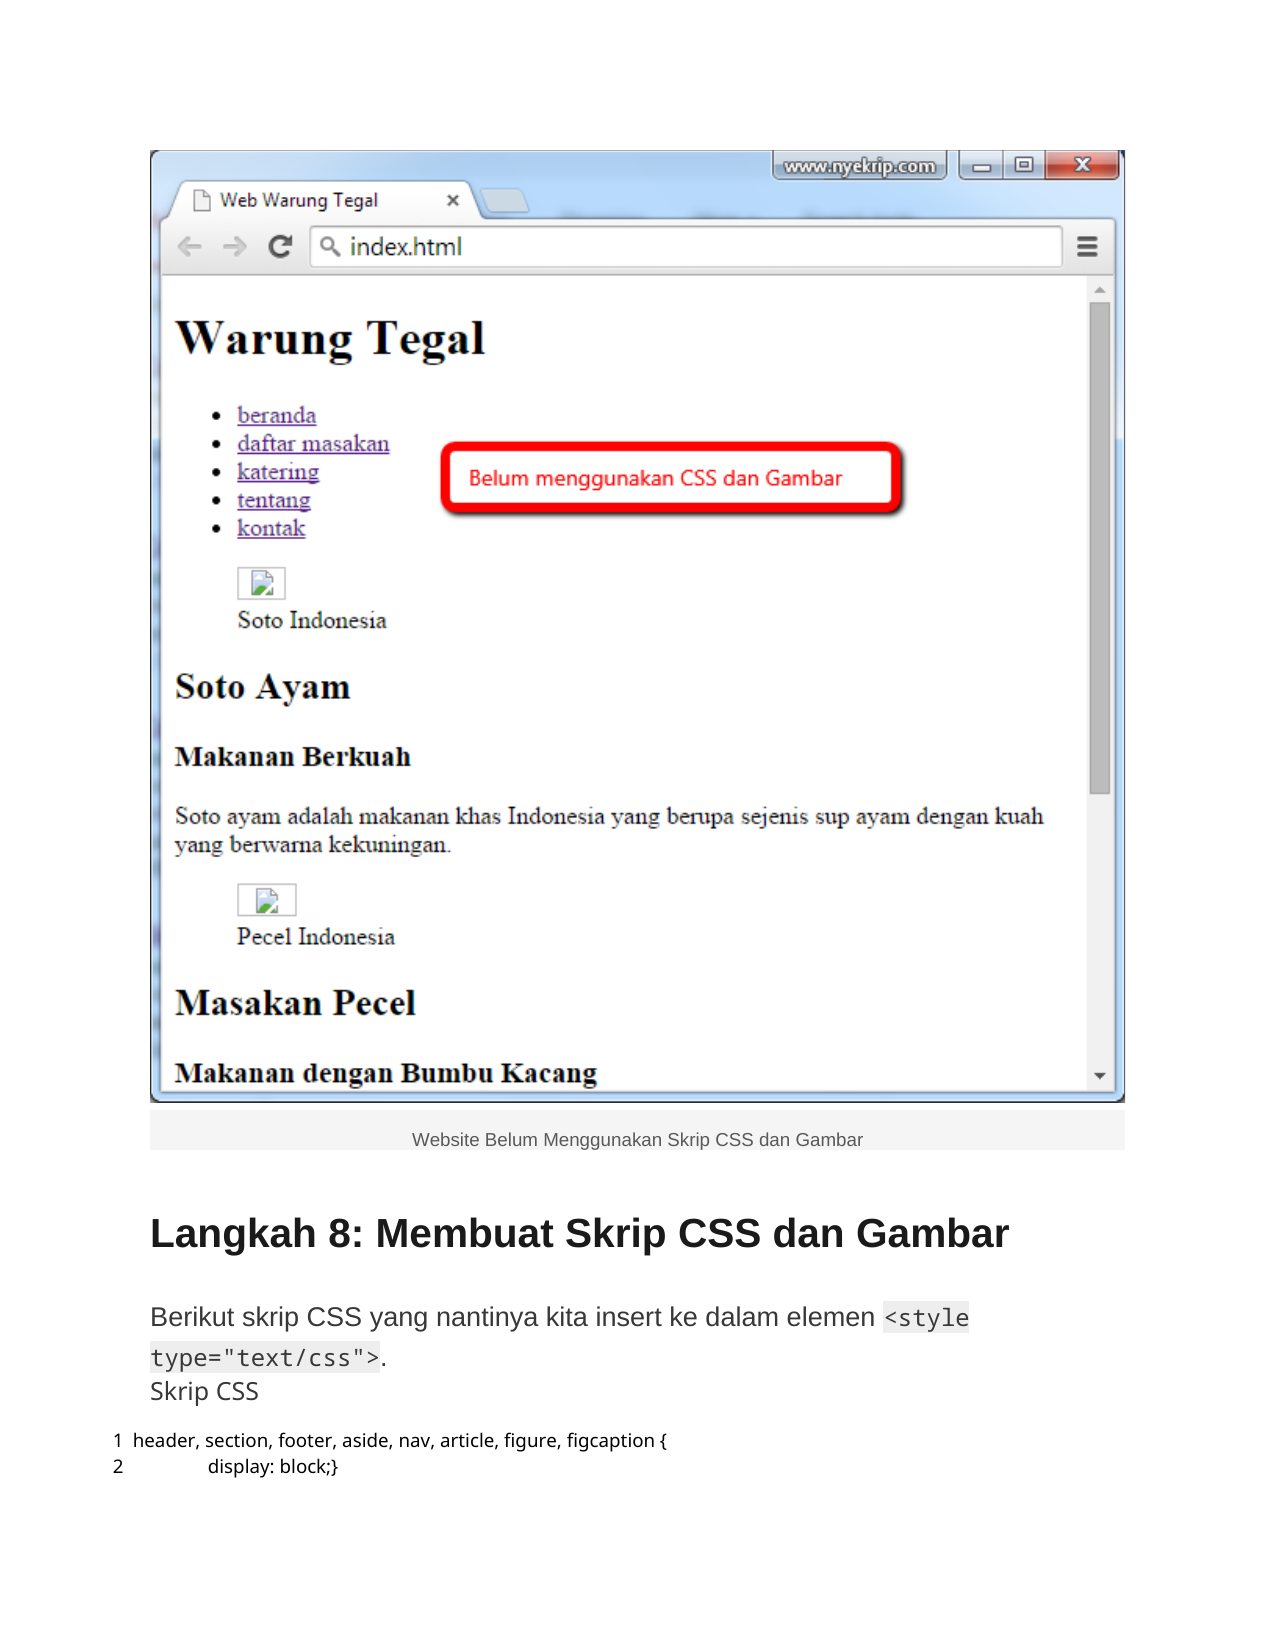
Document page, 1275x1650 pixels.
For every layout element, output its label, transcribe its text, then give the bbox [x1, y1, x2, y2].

text Berikut skrip CSS yang nantinya kita insert ke dalam elemen <style type="text/css">. [150, 1294, 1125, 1373]
text Website Belum Menggunakan Skrip CSS dan Gambar [150, 1110, 1125, 1150]
text Langkah 8: Membuat Skrip CSS dan Gambar [150, 1206, 1125, 1256]
text Skrip CSS [150, 1373, 1125, 1407]
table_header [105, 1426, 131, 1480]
picture [150, 150, 1125, 1103]
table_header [131, 1426, 1133, 1480]
